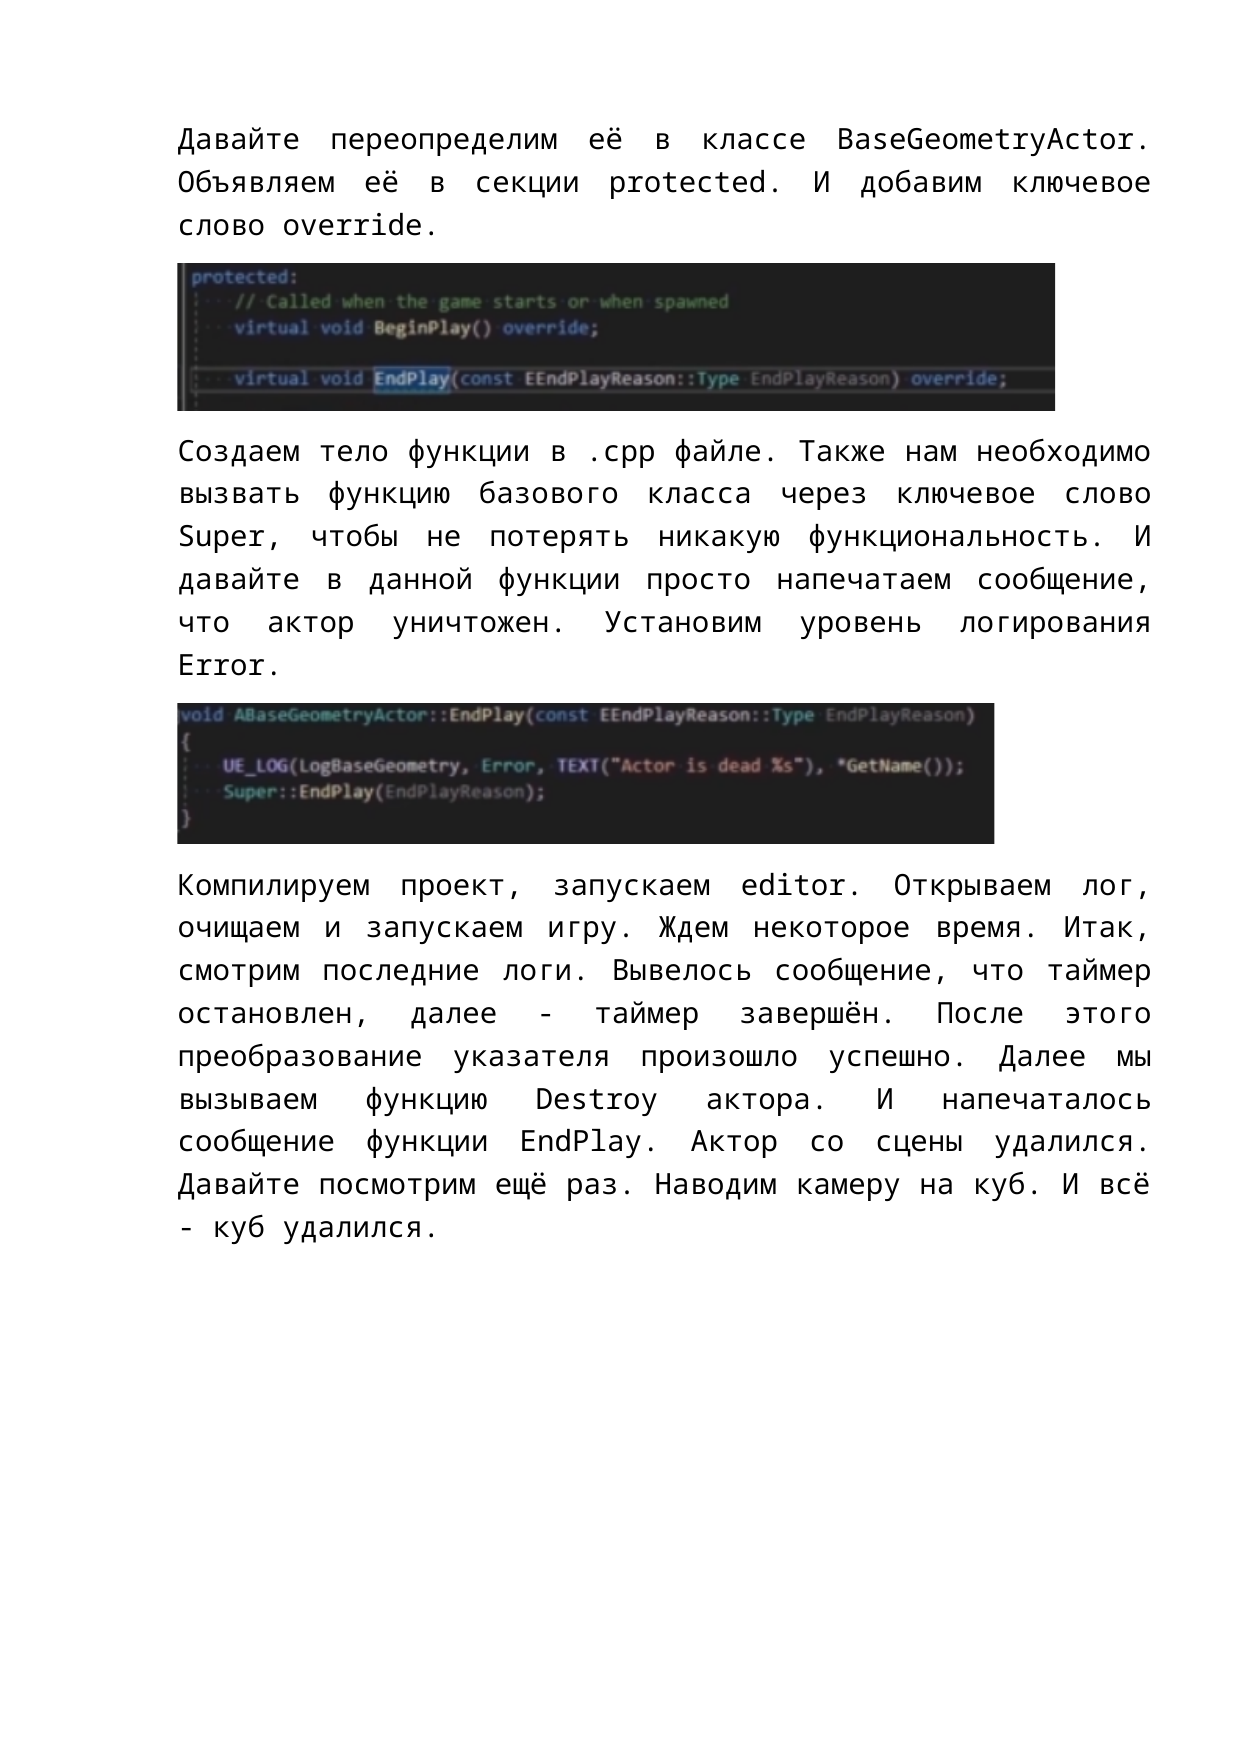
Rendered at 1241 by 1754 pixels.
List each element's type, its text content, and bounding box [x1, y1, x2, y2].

text Компилируем проект, запускаем editor. Открываем лог, очищаем и запускаем игру. Ждем некоторое время. Итак, смотрим последние логи. Вывелось сообщение, что таймер остановлен, далее - таймер завершён. После этого преобразование указателя произошло успешно. Далее мы вызываем функцию Destroy актора. И напечаталось сообщение функции EndPlay. Актор со сцены удалился. Давайте посмотрим ещё раз. Наводим камеру на куб. И всё - куб удалился. [177, 864, 1152, 1246]
picture [177, 263, 1056, 411]
text Создаем тело функции в .cpp файле. Также нам необходимо вызвать функцию базового класса через ключевое слово Super, чтобы не потерять никакую функциональность. И давайте в данной функции просто напечатаем сообщение, что актор уничтожен. Установим уровень логирования Error. [177, 430, 1152, 684]
picture [177, 703, 995, 844]
text Давайте переопределим её в классе BaseGeometryActor. Объявляем её в секции protected. И добавим ключевое слово override. [177, 118, 1152, 243]
